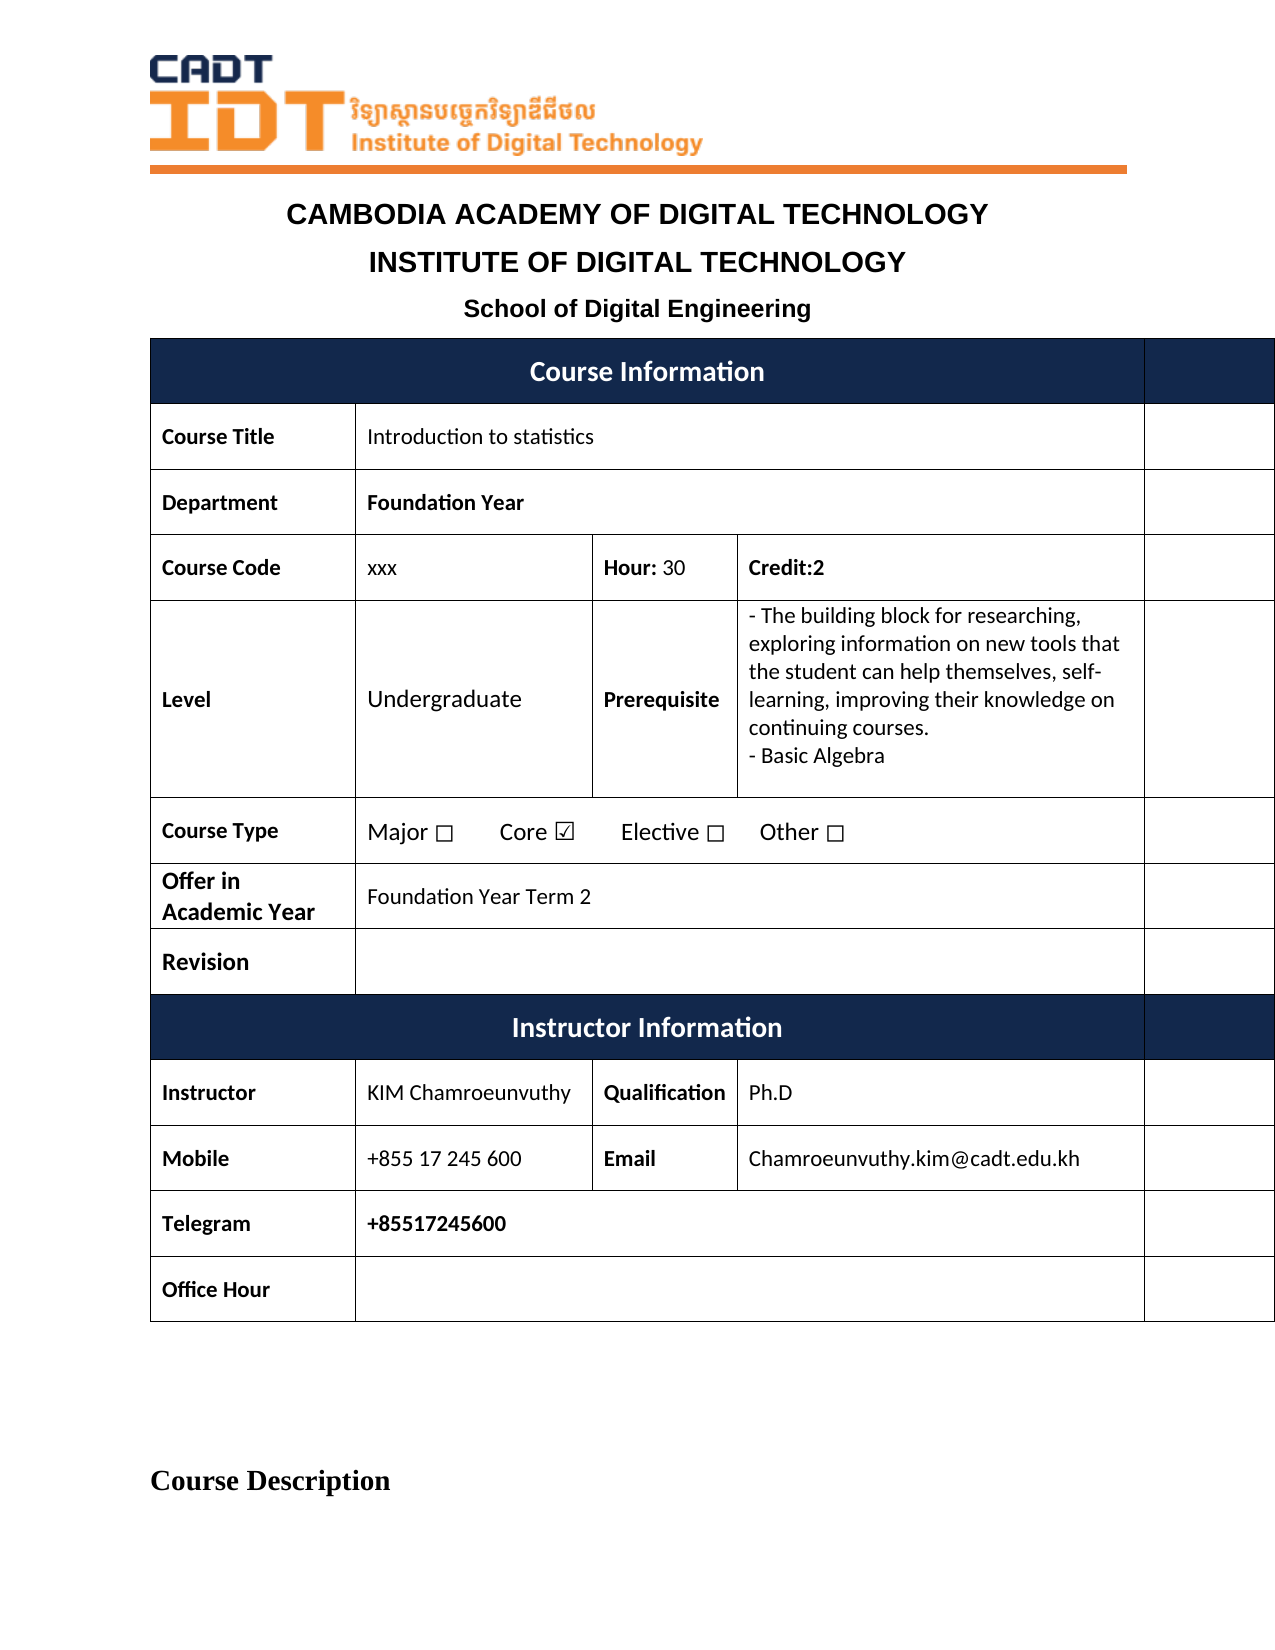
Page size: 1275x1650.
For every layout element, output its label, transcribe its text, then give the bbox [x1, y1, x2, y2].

table_cell - The building block for researching, exploring information on new tools that the student can help themselves, self-learning, improving their knowledge on continuing courses. - Basic Algebra [738, 601, 1144, 797]
table_cell [1145, 929, 1274, 993]
table_cell Course Title [151, 404, 355, 469]
table_cell Office Hour [151, 1257, 355, 1321]
table_cell Foundation Year [356, 470, 1144, 534]
table_cell Level [151, 601, 355, 797]
table_cell Major ◻ Core ☑ Elective ◻ Other ◻ [356, 798, 1144, 862]
text INSTITUTE OF DIGITAL TECHNOLOGY [150, 246, 1125, 279]
table_cell Mobile [151, 1126, 355, 1190]
table_cell Revision [151, 929, 355, 993]
table_cell +855 17 245 600 [356, 1126, 592, 1190]
table_cell [1145, 1126, 1274, 1190]
text School of Digital Engineering [150, 294, 1125, 323]
table_cell Offer in Academic Year [151, 864, 355, 928]
text Course Description [150, 1463, 1127, 1496]
table_cell [1145, 601, 1274, 797]
table_cell Introduction to statistics [356, 404, 1144, 469]
text CAMBODIA ACADEMY OF DIGITAL TECHNOLOGY [150, 197, 1125, 230]
table_cell Hour: 30 [593, 535, 737, 600]
table_cell [1145, 535, 1274, 600]
table_cell [1145, 470, 1274, 534]
table_cell Chamroeunvuthy.kim@cadt.edu.kh [738, 1126, 1144, 1190]
table_cell Credit:2 [738, 535, 1144, 600]
table_cell Ph.D [738, 1060, 1144, 1124]
table_cell KIM Chamroeunvuthy [356, 1060, 592, 1124]
table_cell Undergraduate [356, 601, 592, 797]
table_cell xxx [356, 535, 592, 600]
table_cell [356, 1257, 1144, 1321]
table_cell [1145, 864, 1274, 928]
table_cell Prerequisite [593, 601, 737, 797]
table_cell Instructor [151, 1060, 355, 1124]
table_header [1145, 339, 1274, 403]
table_cell Course Code [151, 535, 355, 600]
table_cell Qualification [593, 1060, 737, 1124]
table_cell Course Type [151, 798, 355, 862]
table_cell Department [151, 470, 355, 534]
table_cell [1145, 1191, 1274, 1256]
table_cell [1145, 798, 1274, 862]
table_cell [1145, 1257, 1274, 1321]
table_cell Instructor Information [151, 995, 1144, 1059]
table_cell Foundation Year Term 2 [356, 864, 1144, 928]
table_header Course Information [151, 339, 1144, 403]
picture [150, 55, 703, 156]
table_cell +85517245600 [356, 1191, 1144, 1256]
table_cell Email [593, 1126, 737, 1190]
table_cell [1145, 1060, 1274, 1124]
table_cell [1145, 404, 1274, 469]
table_cell Telegram [151, 1191, 355, 1256]
table_cell [356, 929, 1144, 993]
table_cell [1145, 995, 1274, 1059]
